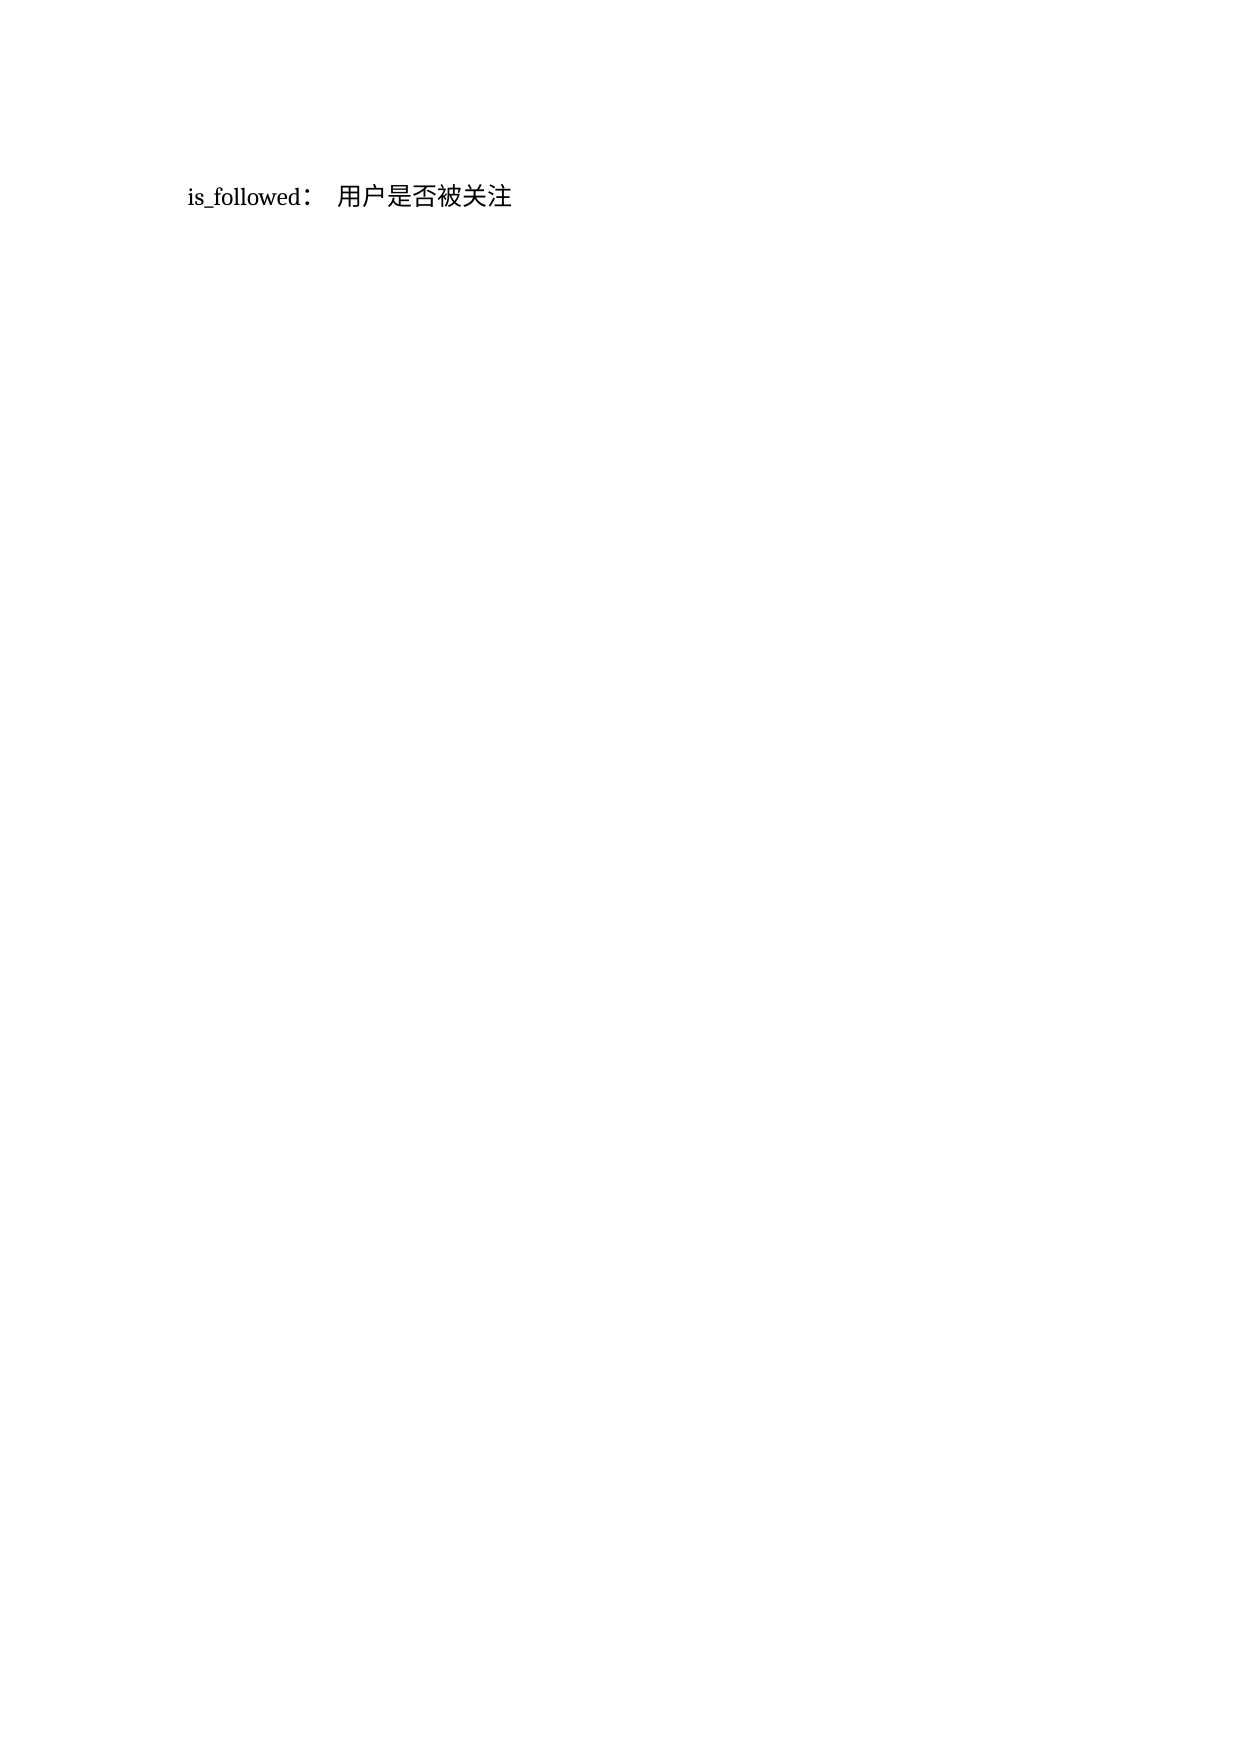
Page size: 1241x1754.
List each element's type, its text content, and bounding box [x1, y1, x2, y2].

text is_followed： 用户是否被关注 [187, 162, 1053, 227]
